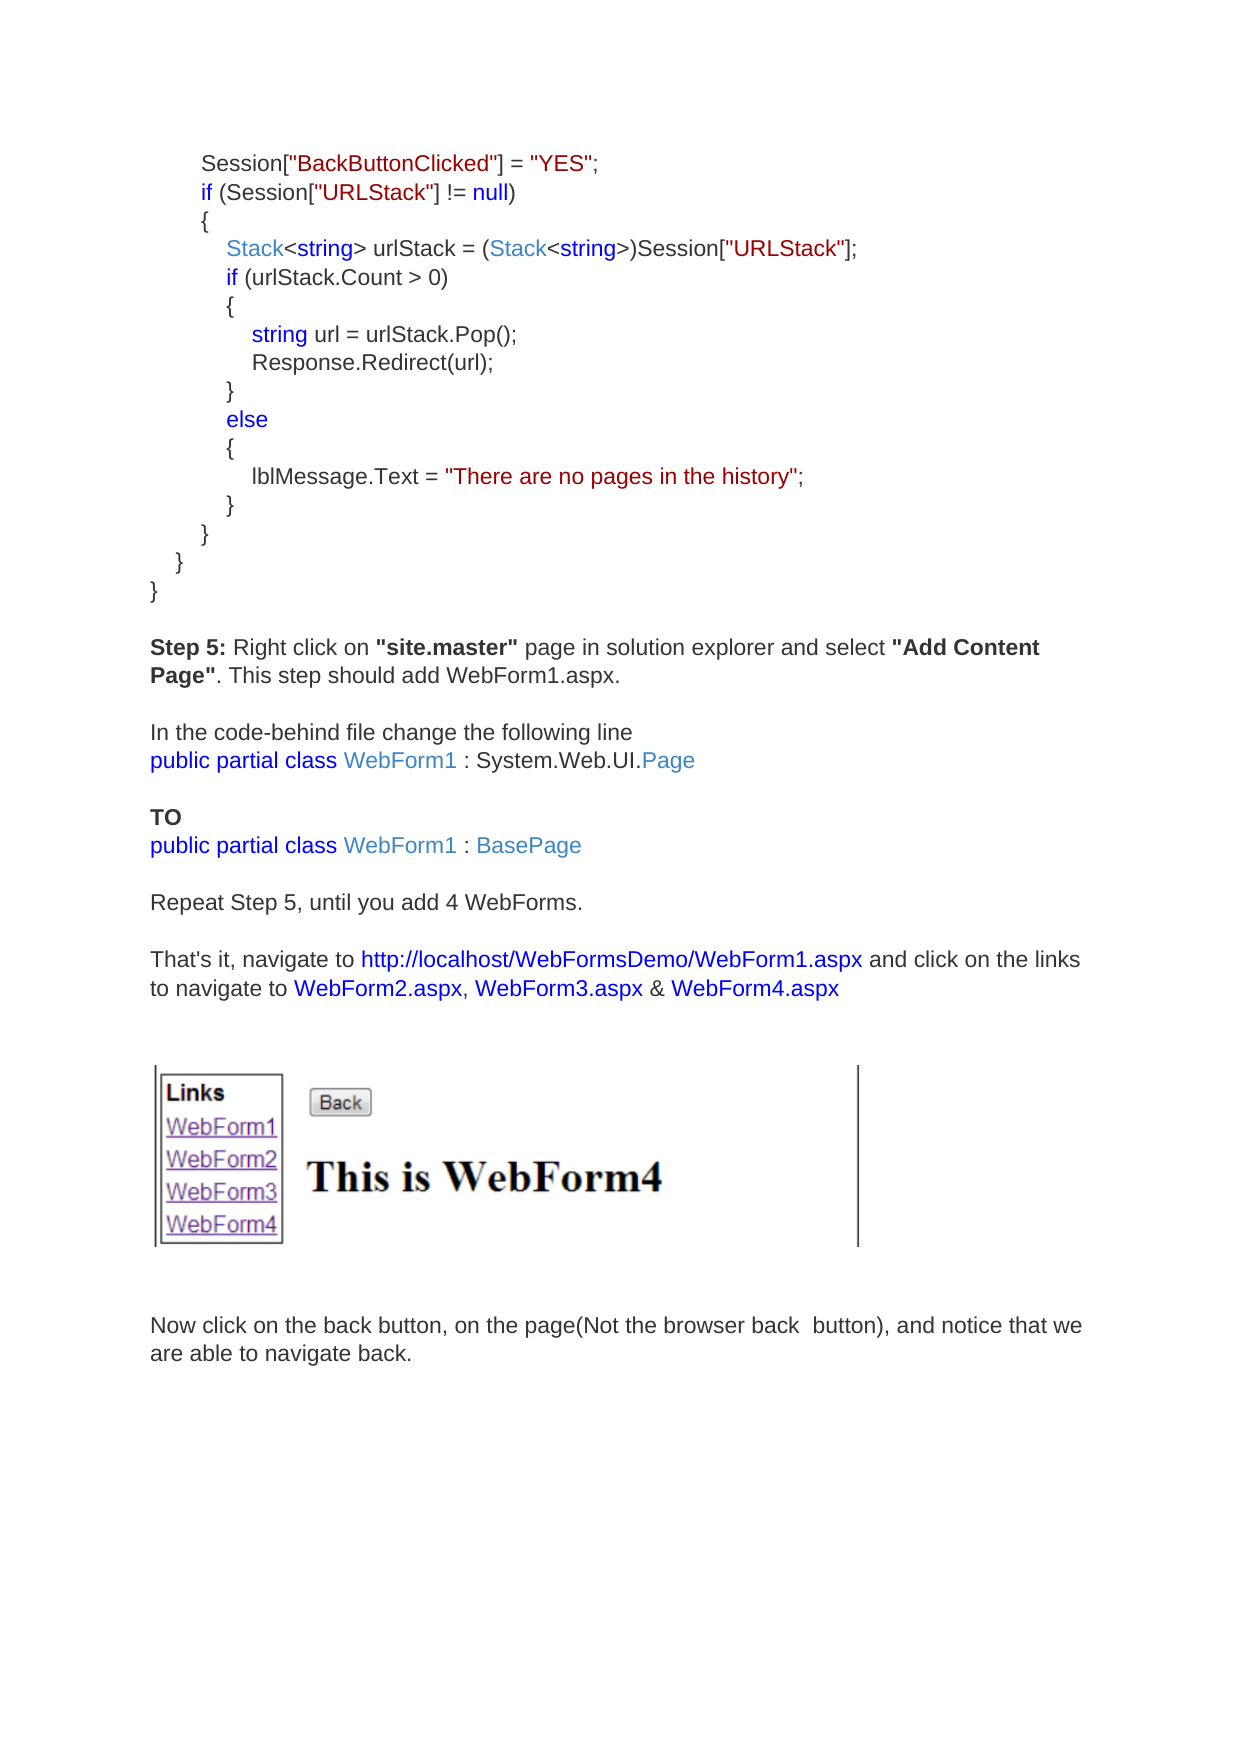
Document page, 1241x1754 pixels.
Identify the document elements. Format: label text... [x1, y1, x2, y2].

picture [150, 1065, 860, 1247]
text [150, 150, 1090, 1001]
text Now click on the back button, on the page(Not the browser back button), and notice that we are able to navigate back. [150, 1312, 1090, 1367]
